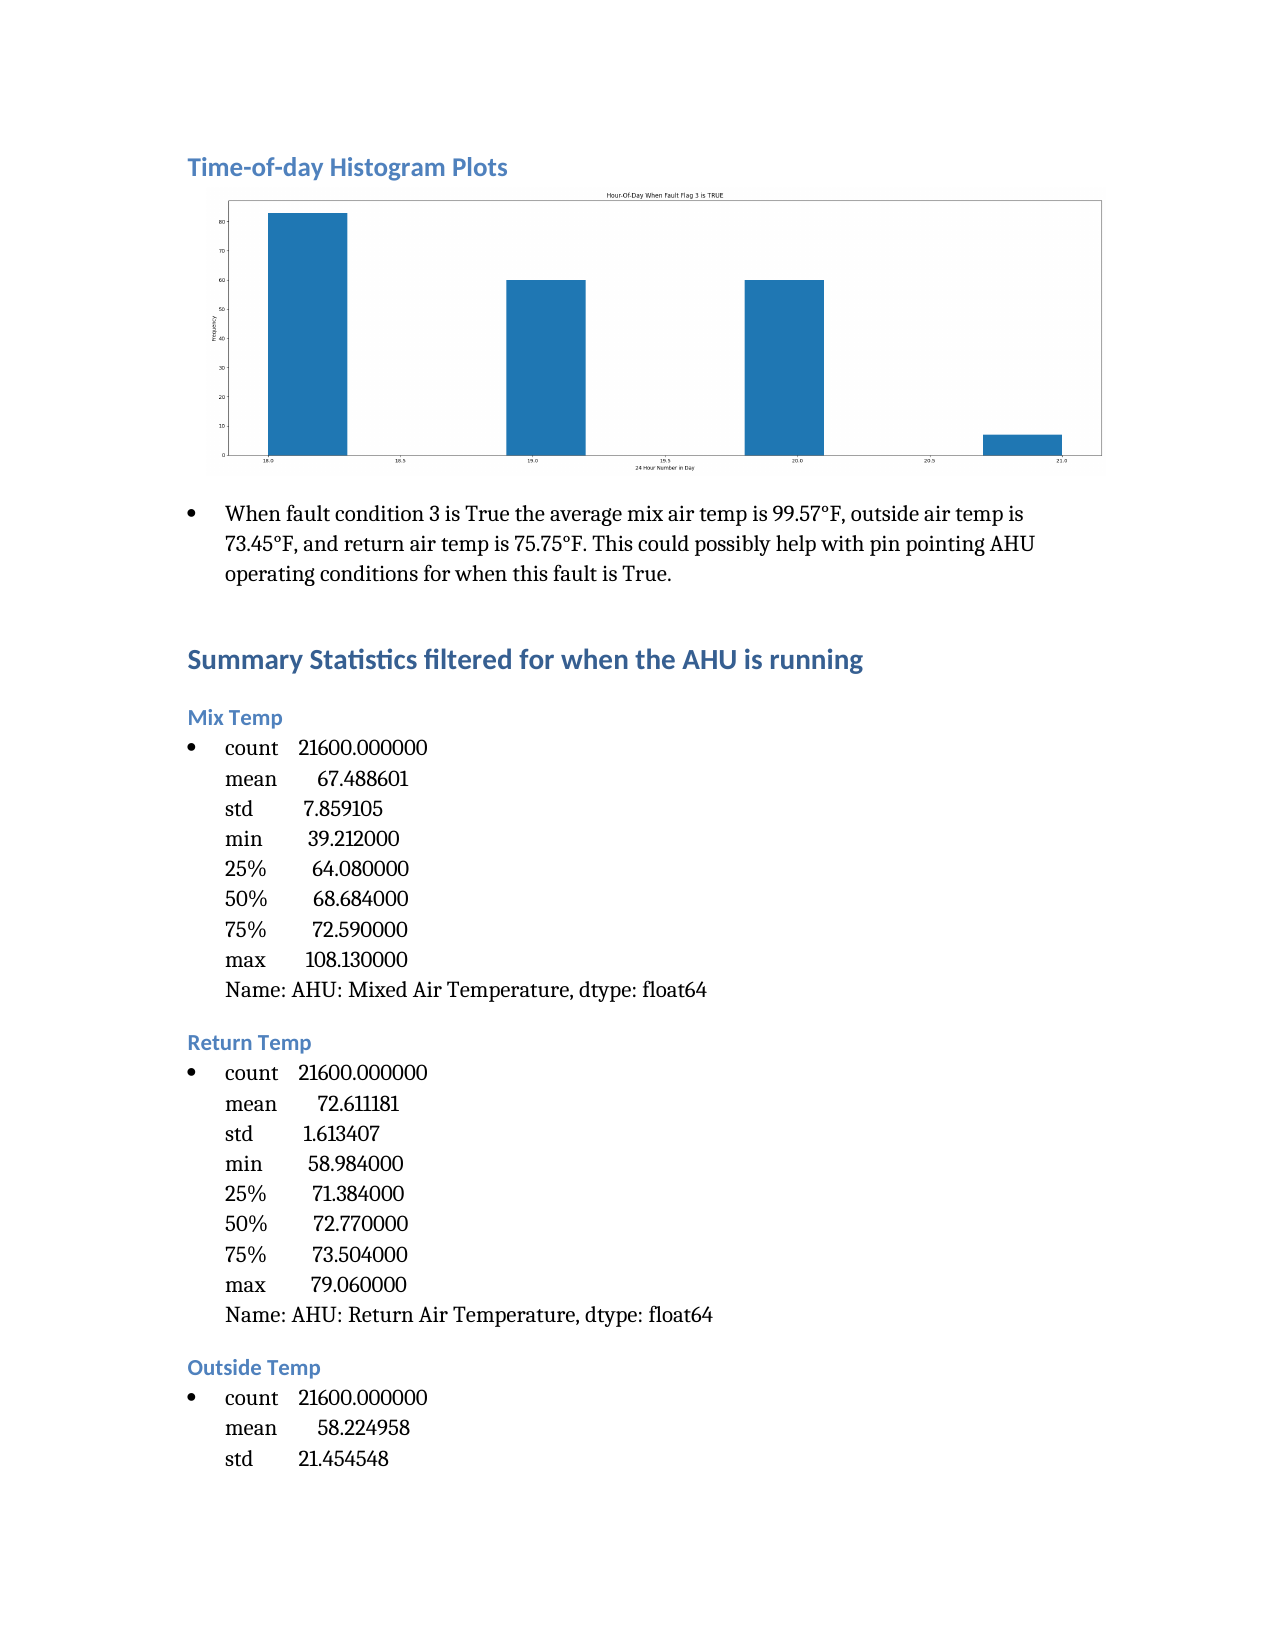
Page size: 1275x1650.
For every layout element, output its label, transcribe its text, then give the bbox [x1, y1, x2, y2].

list count 21600.000000 mean 72.611181 std 1.613407 min 58.984000 25% 71.384000 50% 72.770000 75% 73.504000 max 79.060000 Name: AHU: Return Air Temperature, dtype: float64 [187, 1060, 1087, 1328]
subtitle Time-of-day Histogram Plots [187, 150, 1087, 183]
picture [206, 187, 1107, 476]
list count 21600.000000 mean 67.488601 std 7.859105 min 39.212000 25% 64.080000 50% 68.684000 75% 72.590000 max 108.130000 Name: AHU: Mixed Air Temperature, dtype: float64 [187, 735, 1087, 1003]
subtitle Summary Statistics filtered for when the AHU is running [187, 641, 1087, 677]
subtitle Return Temp [187, 1028, 1087, 1056]
list When fault condition 3 is True the average mix air temp is 99.57°F, outside air temp is 73.45°F, and return air temp is 75.75°F. This could possibly help with pin pointing AHU operating conditions for when this fault is True. [187, 501, 1087, 587]
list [187, 1385, 1087, 1472]
subtitle Outside Temp [187, 1353, 1087, 1381]
subtitle Mix Temp [187, 703, 1087, 731]
